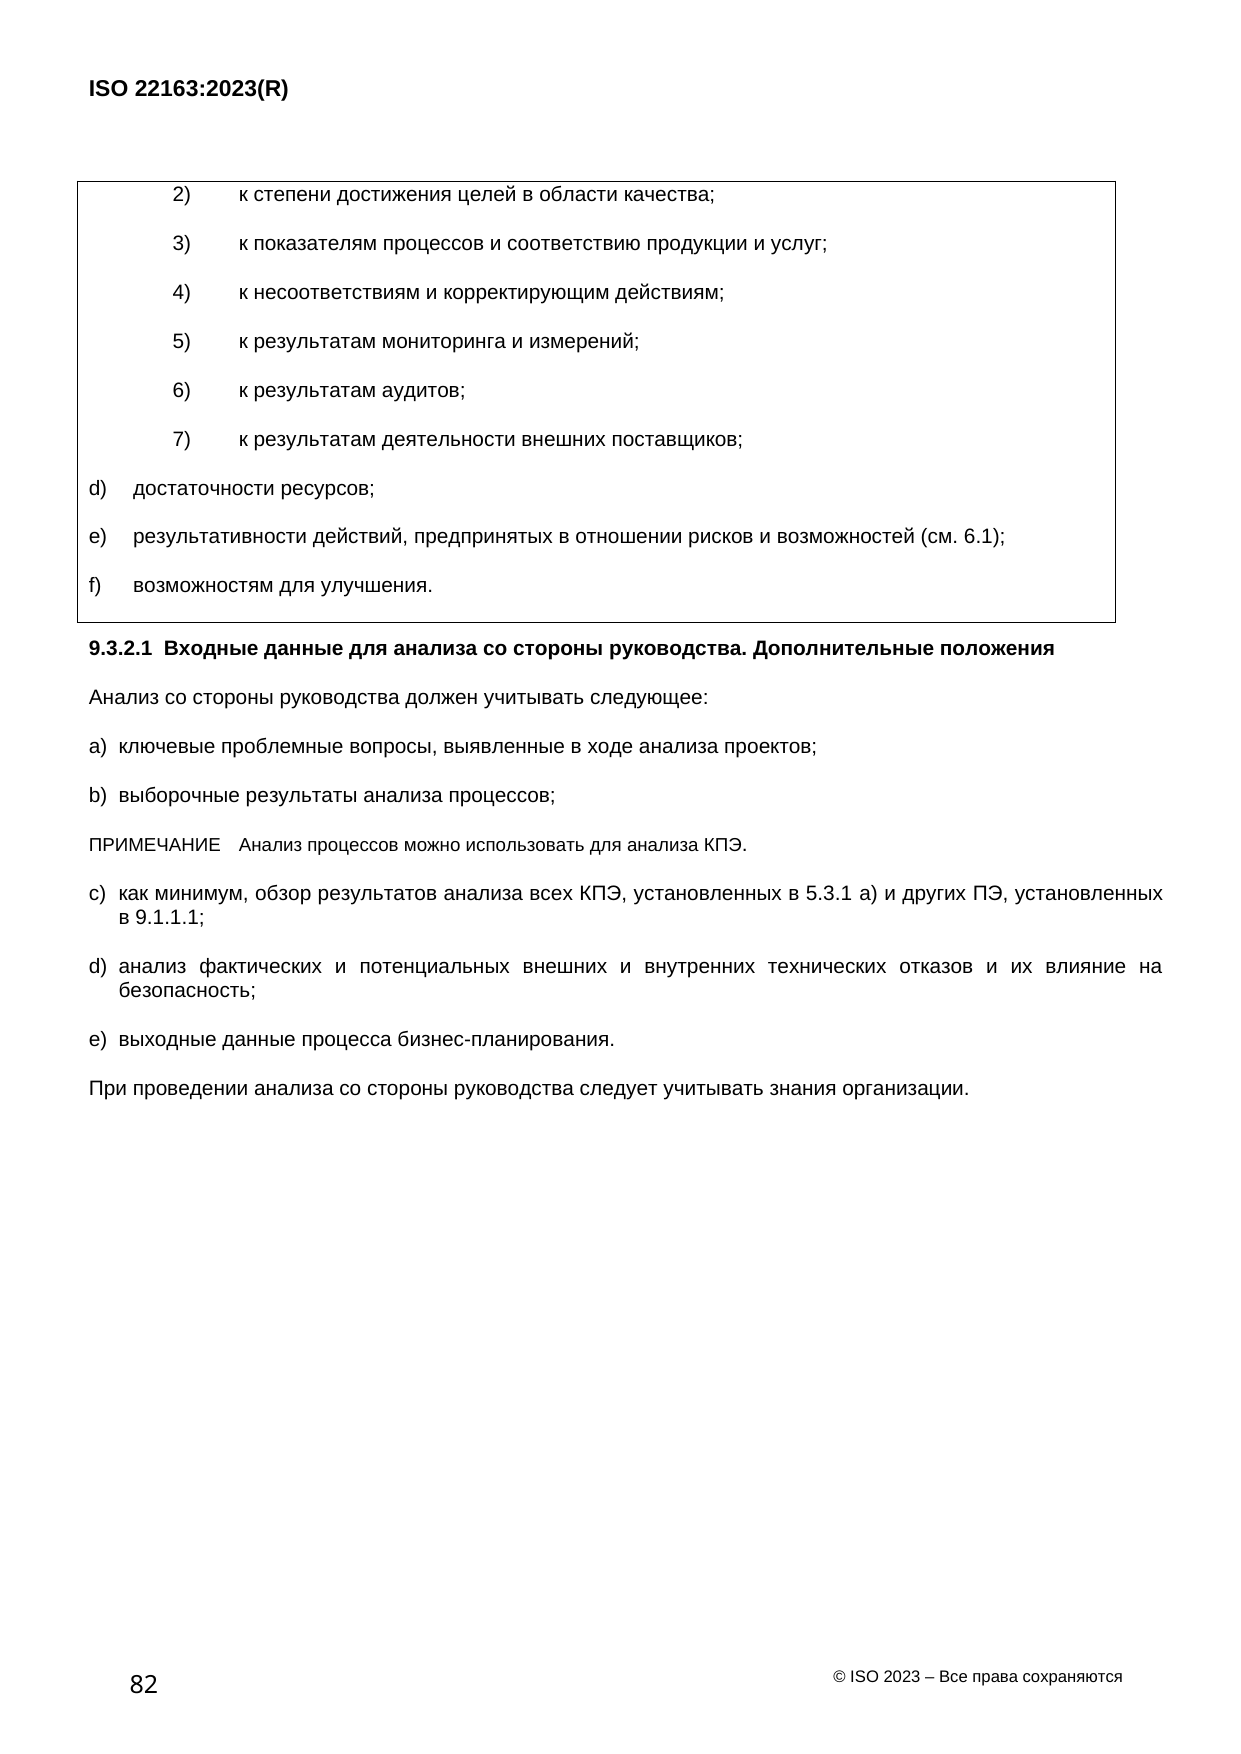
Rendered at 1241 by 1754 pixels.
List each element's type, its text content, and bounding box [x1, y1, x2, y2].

text 9.3.2.1 Входные данные для анализа со стороны руководства. Дополнительные положения [89, 636, 1163, 660]
text ПРИМЕЧАНИЕ Анализ процессов можно использовать для анализа КПЭ. [89, 832, 1163, 856]
text e) выходные данные процесса бизнес-планирования. [89, 1026, 1163, 1050]
text c) как минимум, обзор результатов анализа всех КПЭ, установленных в 5.3.1 a) и других ПЭ, установленных в 9.1.1.1; [89, 881, 1163, 928]
text При проведении анализа со стороны руководства следует учитывать знания организации. [89, 1075, 1163, 1099]
text Анализ со стороны руководства должен учитывать следующее: [89, 685, 1163, 709]
text a) ключевые проблемные вопросы, выявленные в ходе анализа проектов; [89, 734, 1163, 758]
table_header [78, 182, 1115, 622]
text d) анализ фактических и потенциальных внешних и внутренних технических отказов и их влияние на безопасность; [89, 953, 1163, 1001]
text b) выборочные результаты анализа процессов; [89, 783, 1163, 807]
